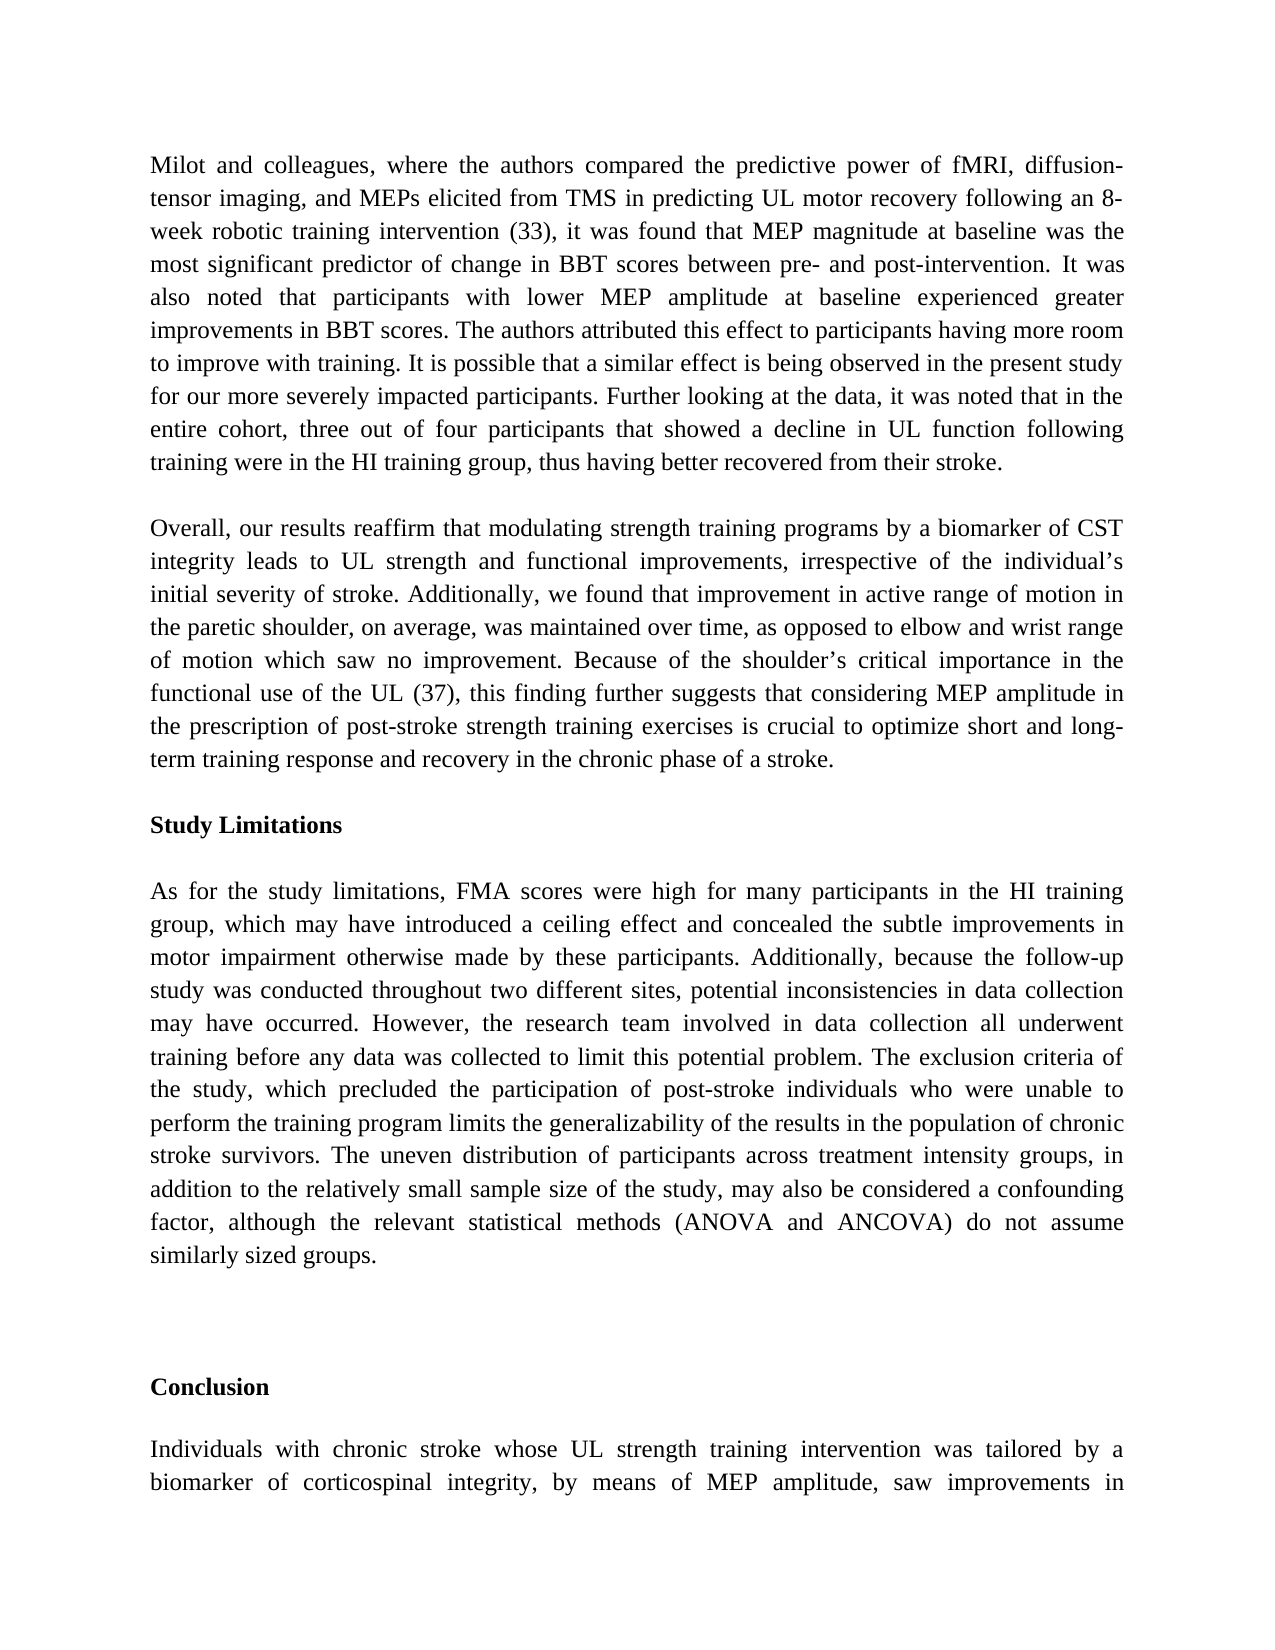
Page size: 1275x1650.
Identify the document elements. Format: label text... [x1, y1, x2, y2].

text Conclusion [150, 1372, 1125, 1401]
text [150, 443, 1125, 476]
text Study Limitations [150, 810, 1125, 839]
